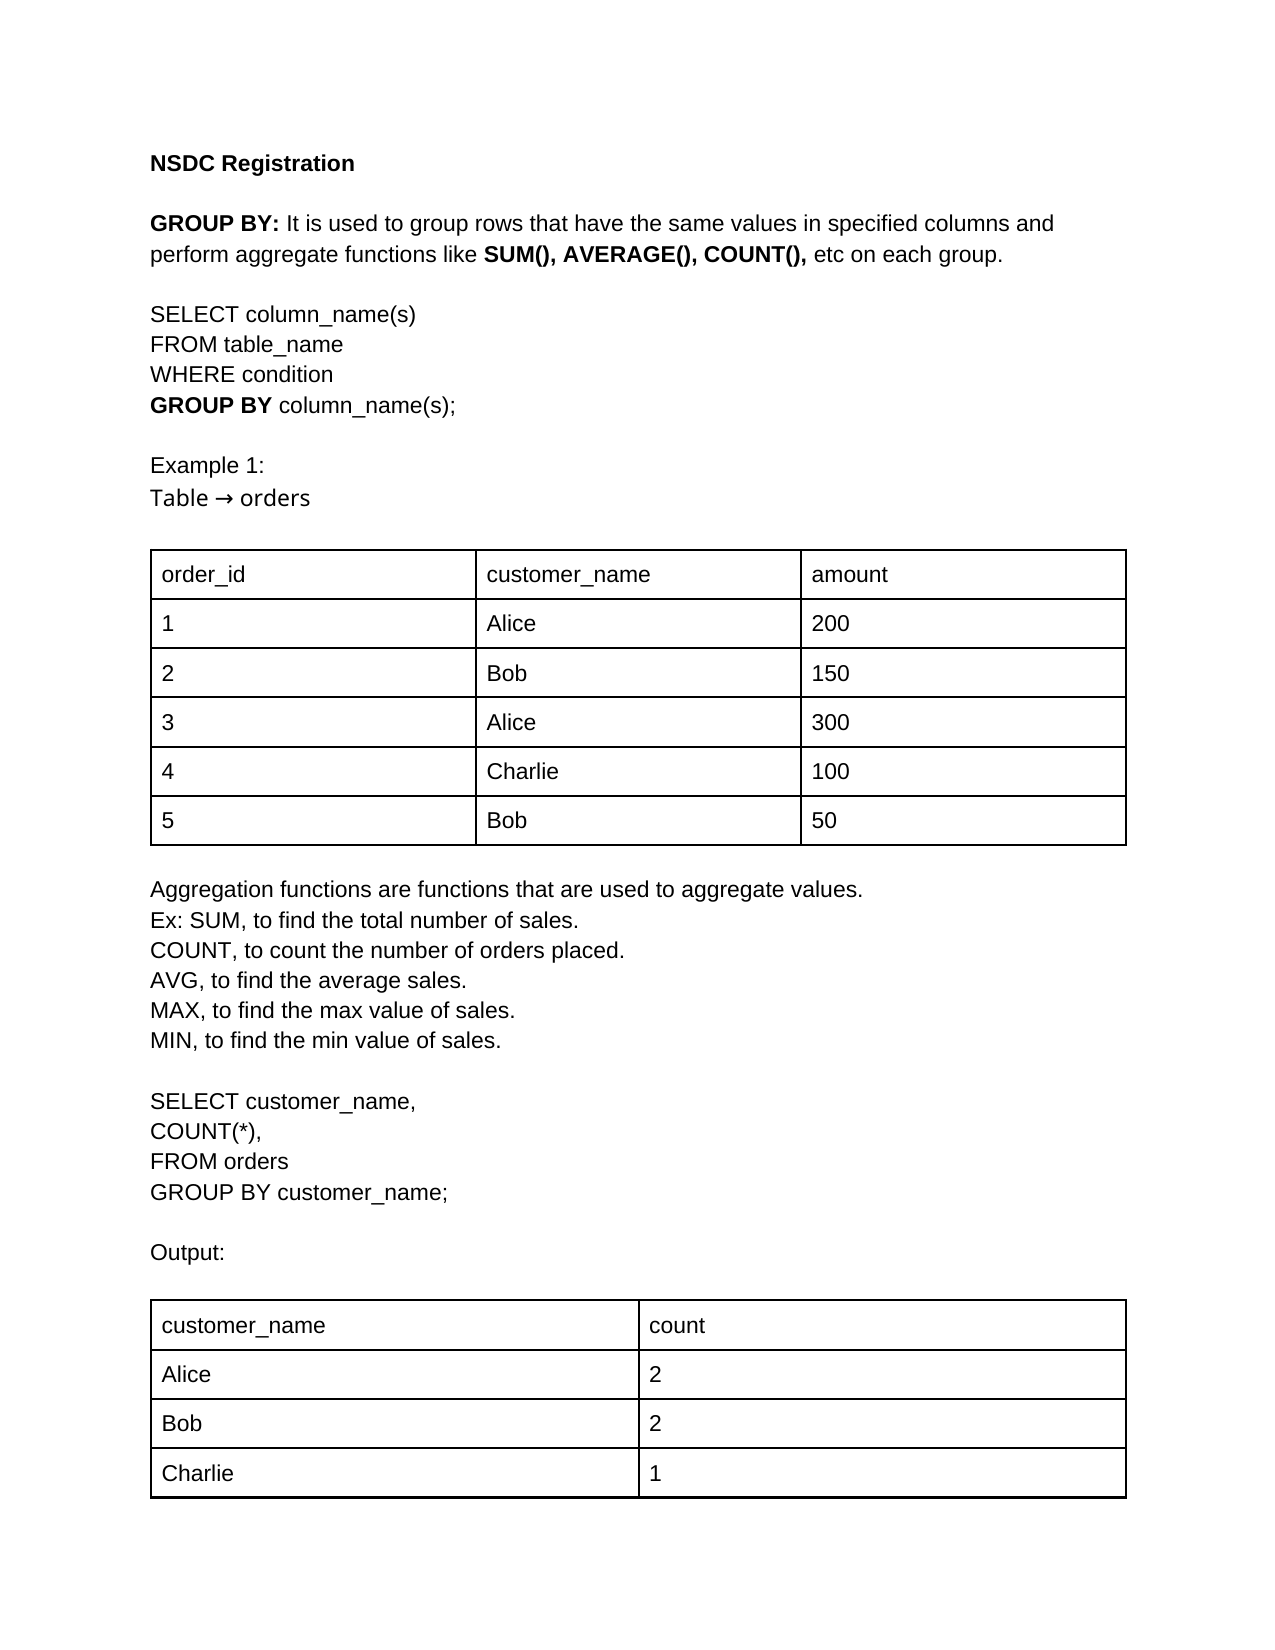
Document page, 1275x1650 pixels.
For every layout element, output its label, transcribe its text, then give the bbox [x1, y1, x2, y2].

table_cell 2 [640, 1400, 1125, 1447]
table_cell 1 [152, 600, 475, 647]
text SELECT column_name(s) [150, 301, 1125, 327]
table_cell Alice [477, 600, 800, 647]
table_cell Alice [477, 698, 800, 746]
table_cell 100 [802, 748, 1125, 795]
table_cell 4 [152, 748, 475, 795]
table_cell Charlie [152, 1449, 638, 1496]
text FROM table_name [150, 331, 1125, 358]
text Aggregation functions are functions that are used to aggregate values. [150, 876, 1125, 903]
table_header count [640, 1301, 1125, 1348]
text GROUP BY column_name(s); [150, 392, 1125, 418]
table_cell 1 [640, 1449, 1125, 1496]
text AVG, to find the average sales. [150, 967, 1125, 993]
text Output: [150, 1239, 1125, 1265]
table_cell 50 [802, 797, 1125, 844]
table_header order_id [152, 551, 475, 598]
table_cell 300 [802, 698, 1125, 746]
text GROUP BY customer_name; [150, 1178, 1125, 1205]
table_cell 5 [152, 797, 475, 844]
text SELECT customer_name, [150, 1088, 1125, 1114]
text NSDC Registration [150, 150, 1125, 176]
table_cell Bob [477, 797, 800, 844]
table_header customer_name [477, 551, 800, 598]
table_cell Bob [477, 649, 800, 696]
table_cell 200 [802, 600, 1125, 647]
text COUNT, to count the number of orders placed. [150, 937, 1125, 963]
text FROM orders [150, 1148, 1125, 1174]
table_cell Alice [152, 1351, 638, 1398]
table_header customer_name [152, 1301, 638, 1348]
table_cell 3 [152, 698, 475, 746]
text WHERE condition [150, 361, 1125, 388]
text Ex: SUM, to find the total number of sales. [150, 907, 1125, 933]
text MAX, to find the max value of sales. [150, 997, 1125, 1023]
text GROUP BY: It is used to group rows that have the same values in specified columns and perform aggregate functions like SUM(), AVERAGE(), COUNT(), etc on each group. [150, 210, 1125, 267]
table_cell 2 [640, 1351, 1125, 1398]
table_header amount [802, 551, 1125, 598]
text Table → orders [150, 482, 1125, 513]
table_cell 150 [802, 649, 1125, 696]
text MIN, to find the min value of sales. [150, 1027, 1125, 1054]
table_cell 2 [152, 649, 475, 696]
text COUNT(*), [150, 1118, 1125, 1144]
table_cell Bob [152, 1400, 638, 1447]
table_cell Charlie [477, 748, 800, 795]
text Example 1: [150, 452, 1125, 478]
